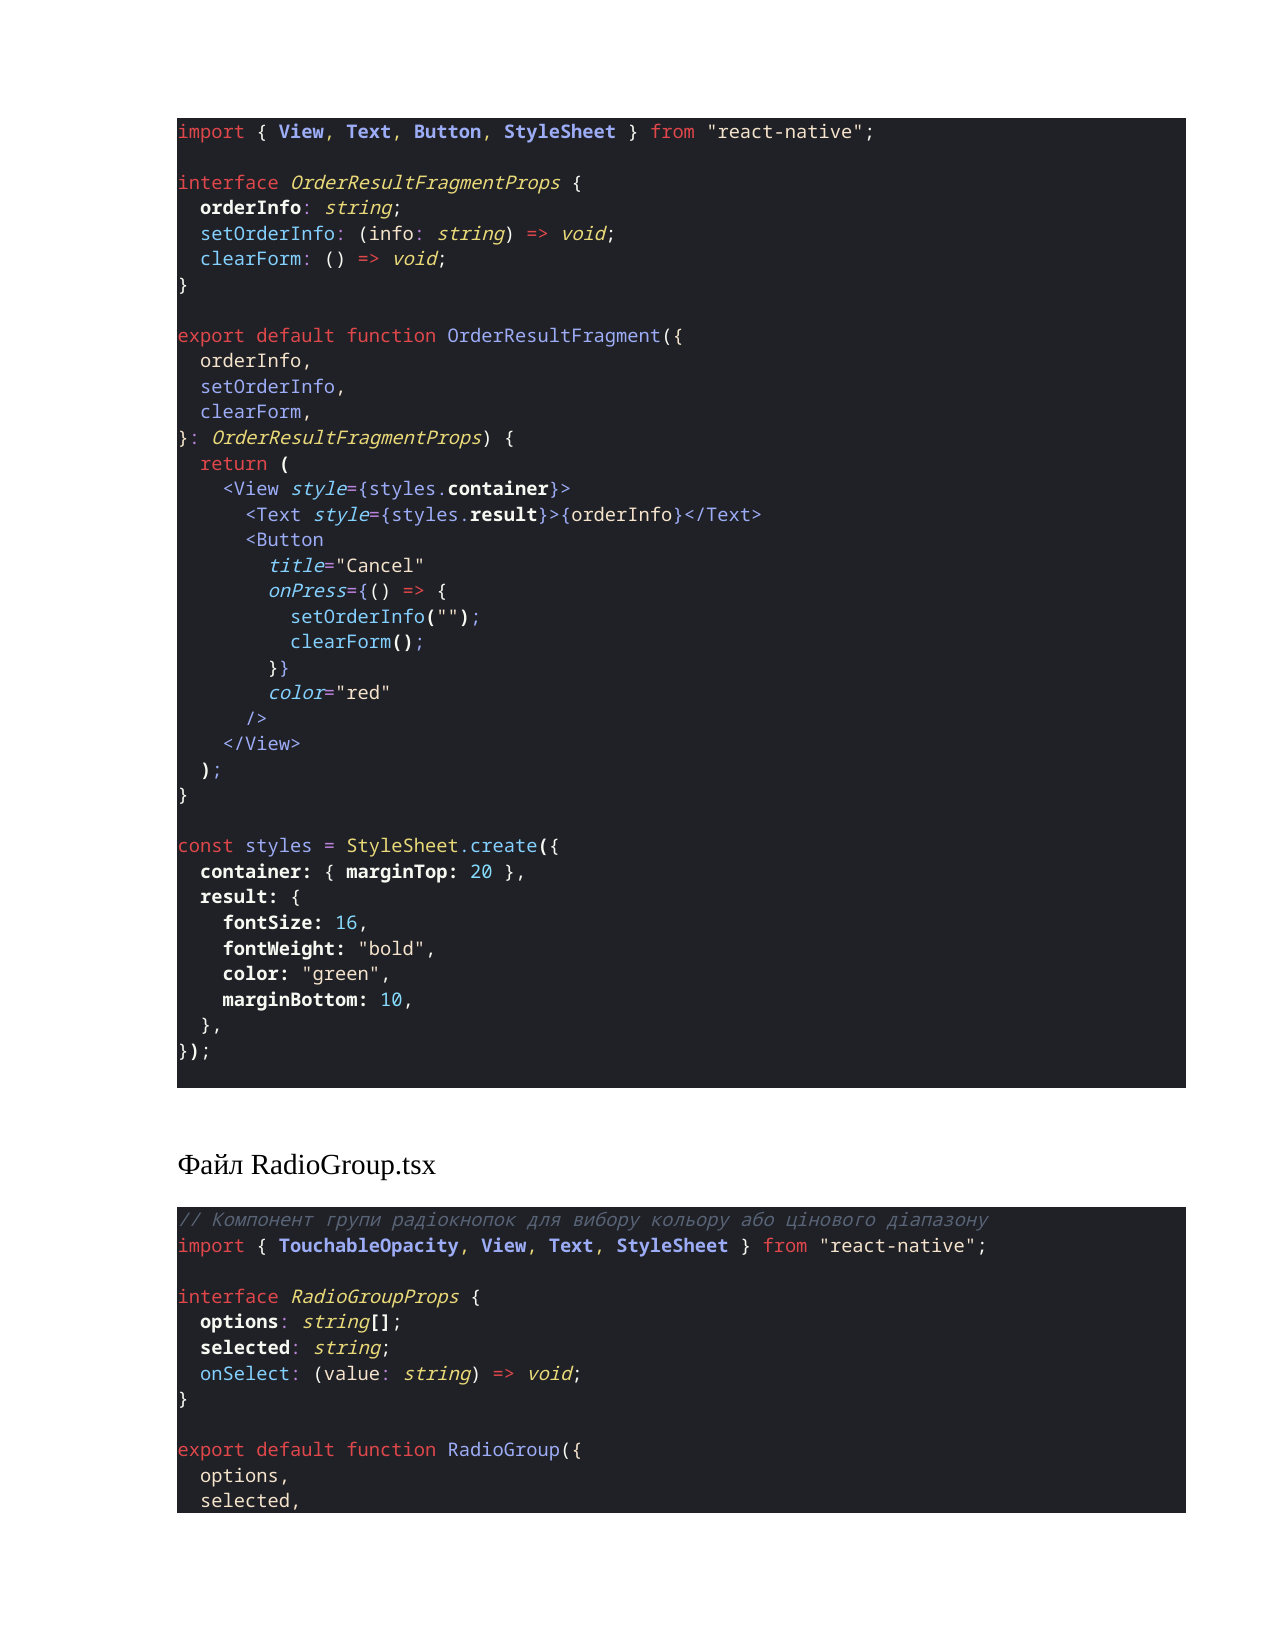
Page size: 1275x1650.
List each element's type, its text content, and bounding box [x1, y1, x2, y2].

text }); [177, 1037, 1186, 1062]
text }: OrderResultFragmentProps) { [177, 424, 1186, 450]
text marginBottom: 10, [177, 986, 1186, 1011]
text setOrderInfo, [177, 373, 1186, 399]
text const styles = StyleSheet.create({ [177, 833, 1186, 858]
text </View> [177, 731, 1186, 756]
text options: string[]; [177, 1309, 1186, 1334]
text Файл RadioGroup.tsx [177, 1147, 1186, 1181]
text selected: string; [177, 1334, 1186, 1360]
text <Text style={styles.result}>{orderInfo}</Text> [177, 501, 1186, 526]
text color="red" [177, 679, 1186, 705]
text export default function RadioGroup({ [177, 1436, 1186, 1462]
text orderInfo, [177, 348, 1186, 373]
text result: { [177, 884, 1186, 909]
text container: { marginTop: 20 }, [177, 858, 1186, 884]
text }, [177, 1011, 1186, 1037]
text } [177, 271, 1186, 297]
text interface RadioGroupProps { [177, 1283, 1186, 1309]
text // Компонент групи радіокнопок для вибору кольору або цінового діапазону [177, 1207, 1186, 1232]
text } [177, 782, 1186, 807]
text clearForm: () => void; [177, 246, 1186, 271]
text /> [177, 705, 1186, 731]
text setOrderInfo: (info: string) => void; [177, 220, 1186, 246]
text return ( [177, 450, 1186, 475]
text title="Cancel" [177, 552, 1186, 577]
text color: "green", [177, 960, 1186, 986]
text onPress={() => { [177, 577, 1186, 603]
text orderInfo: string; [177, 195, 1186, 220]
text options, [177, 1462, 1186, 1487]
text } [177, 1385, 1186, 1411]
text fontSize: 16, [177, 909, 1186, 935]
text setOrderInfo(""); [177, 603, 1186, 628]
text }} [177, 654, 1186, 679]
text ); [177, 756, 1186, 782]
text export default function OrderResultFragment({ [177, 322, 1186, 348]
text import { TouchableOpacity, View, Text, StyleSheet } from "react-native"; [177, 1232, 1186, 1258]
text clearForm, [177, 399, 1186, 424]
text selected, [177, 1487, 1186, 1513]
text <Button [177, 526, 1186, 552]
text <View style={styles.container}> [177, 475, 1186, 501]
text clearForm(); [177, 628, 1186, 654]
text import { View, Text, Button, StyleSheet } from "react-native"; [177, 118, 1186, 144]
text fontWeight: "bold", [177, 935, 1186, 960]
text interface OrderResultFragmentProps { [177, 169, 1186, 195]
text onSelect: (value: string) => void; [177, 1360, 1186, 1385]
